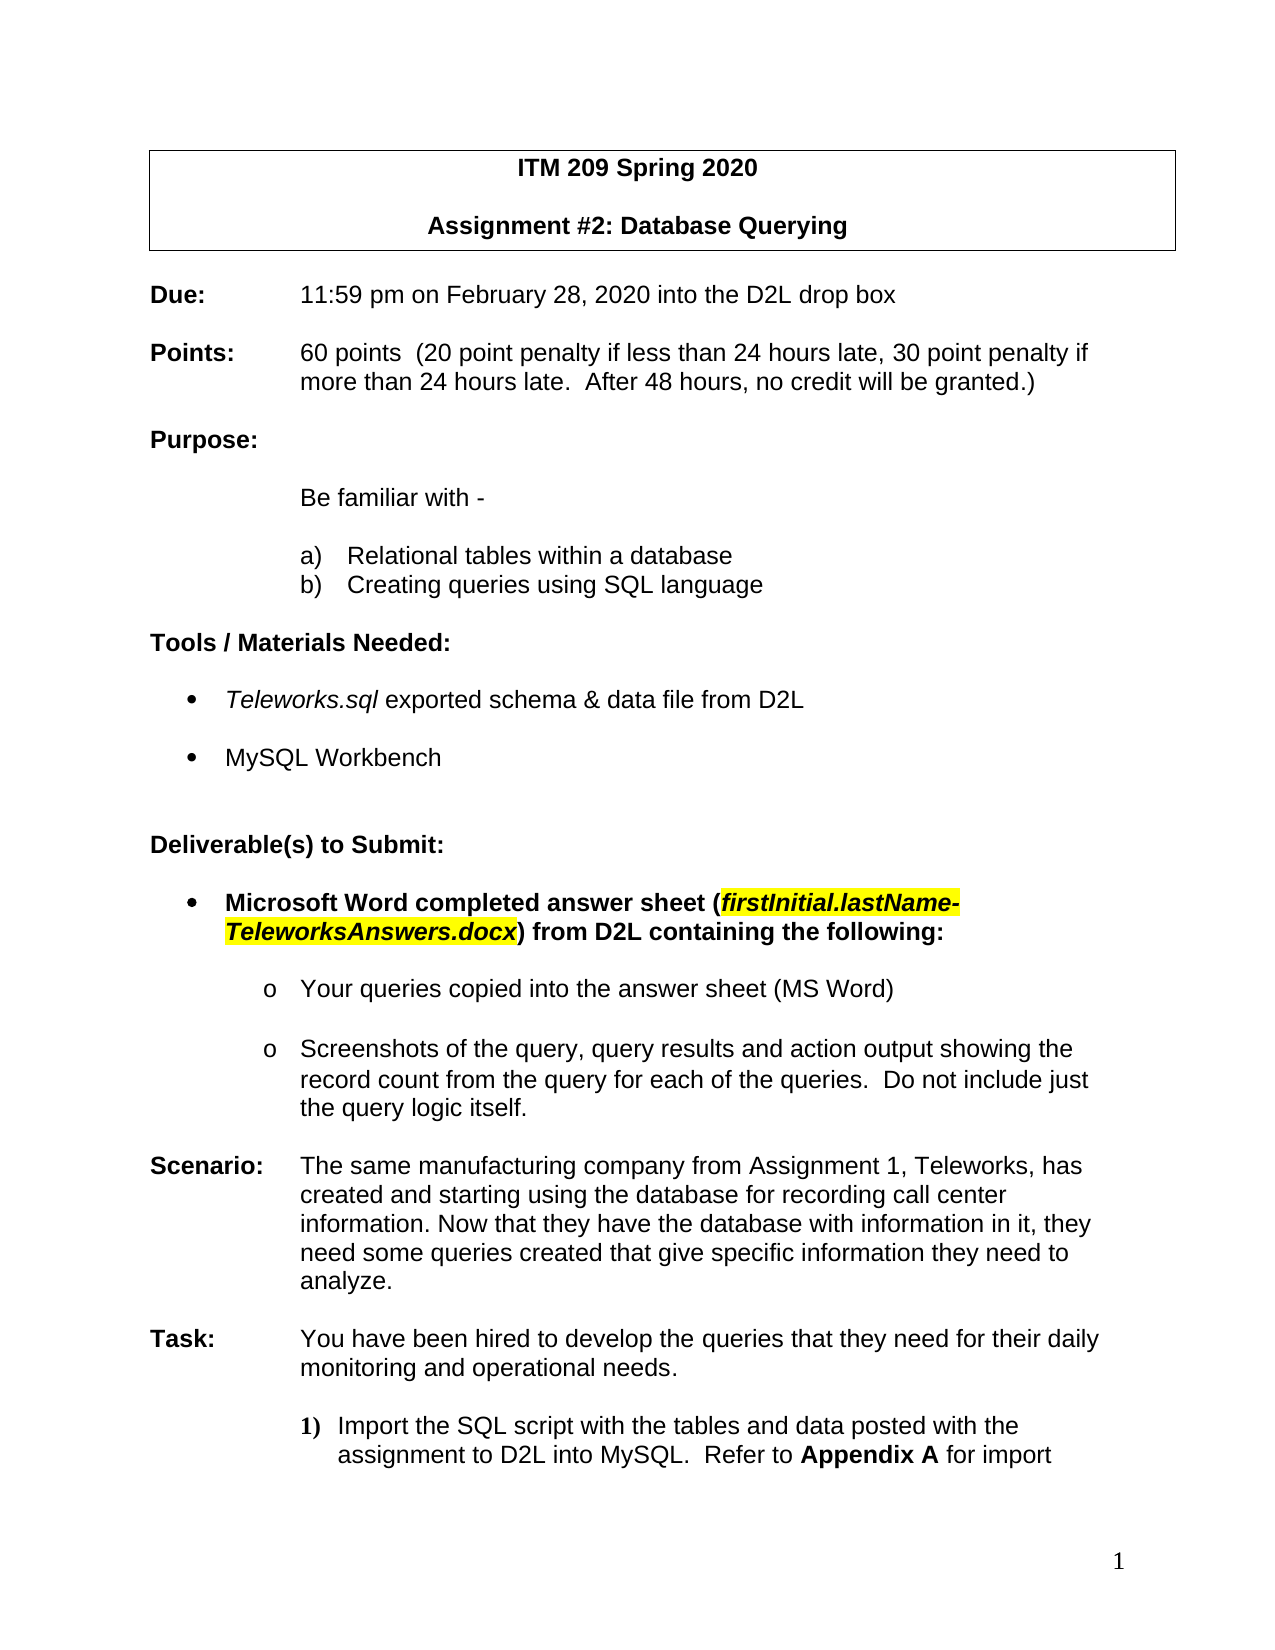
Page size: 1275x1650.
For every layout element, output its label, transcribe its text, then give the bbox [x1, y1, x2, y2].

subtitle Purpose: [150, 425, 1125, 454]
list Microsoft Word completed answer sheet (firstInitial.lastName-TeleworksAnswers.docx) from D2L containing the following: [187, 888, 1125, 974]
subtitle Scenario: The same manufacturing company from Assignment 1, Teleworks, has created and starting using the database for recording call center information. Now that they have the database with information in it, they need some queries created that give specific information they need to analyze. [150, 1151, 1125, 1295]
list Your queries copied into the answer sheet (MS Word) [262, 974, 1125, 1034]
list MySQL Workbench [187, 743, 1125, 772]
list Teleworks.sql exported schema & data file from D2L [187, 685, 1125, 714]
list Screenshots of the query, query results and action output showing the record count from the query for each of the queries. Do not include just the query logic itself. [262, 1034, 1125, 1122]
list Relational tables within a database [300, 541, 1125, 569]
subtitle Points: 60 points (20 point penalty if less than 24 hours late, 30 point penalty if more than 24 hours late. After 48 hours, no credit will be granted.) [150, 338, 1125, 396]
subtitle Tools / Materials Needed: [150, 627, 1125, 656]
subtitle Task: You have been hired to develop the queries that they need for their daily monitoring and operational needs. [150, 1324, 1125, 1382]
title ITM 209 Spring 2020 [150, 151, 1175, 182]
subtitle Due: 11:59 pm on February 28, 2020 into the D2L drop box [150, 280, 1125, 309]
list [300, 1411, 1125, 1468]
list Creating queries using SQL language [300, 569, 1125, 598]
title Assignment #2: Database Querying [150, 208, 1175, 250]
subtitle Be familiar with - [300, 483, 1125, 512]
subtitle Deliverable(s) to Submit: [150, 801, 1125, 858]
